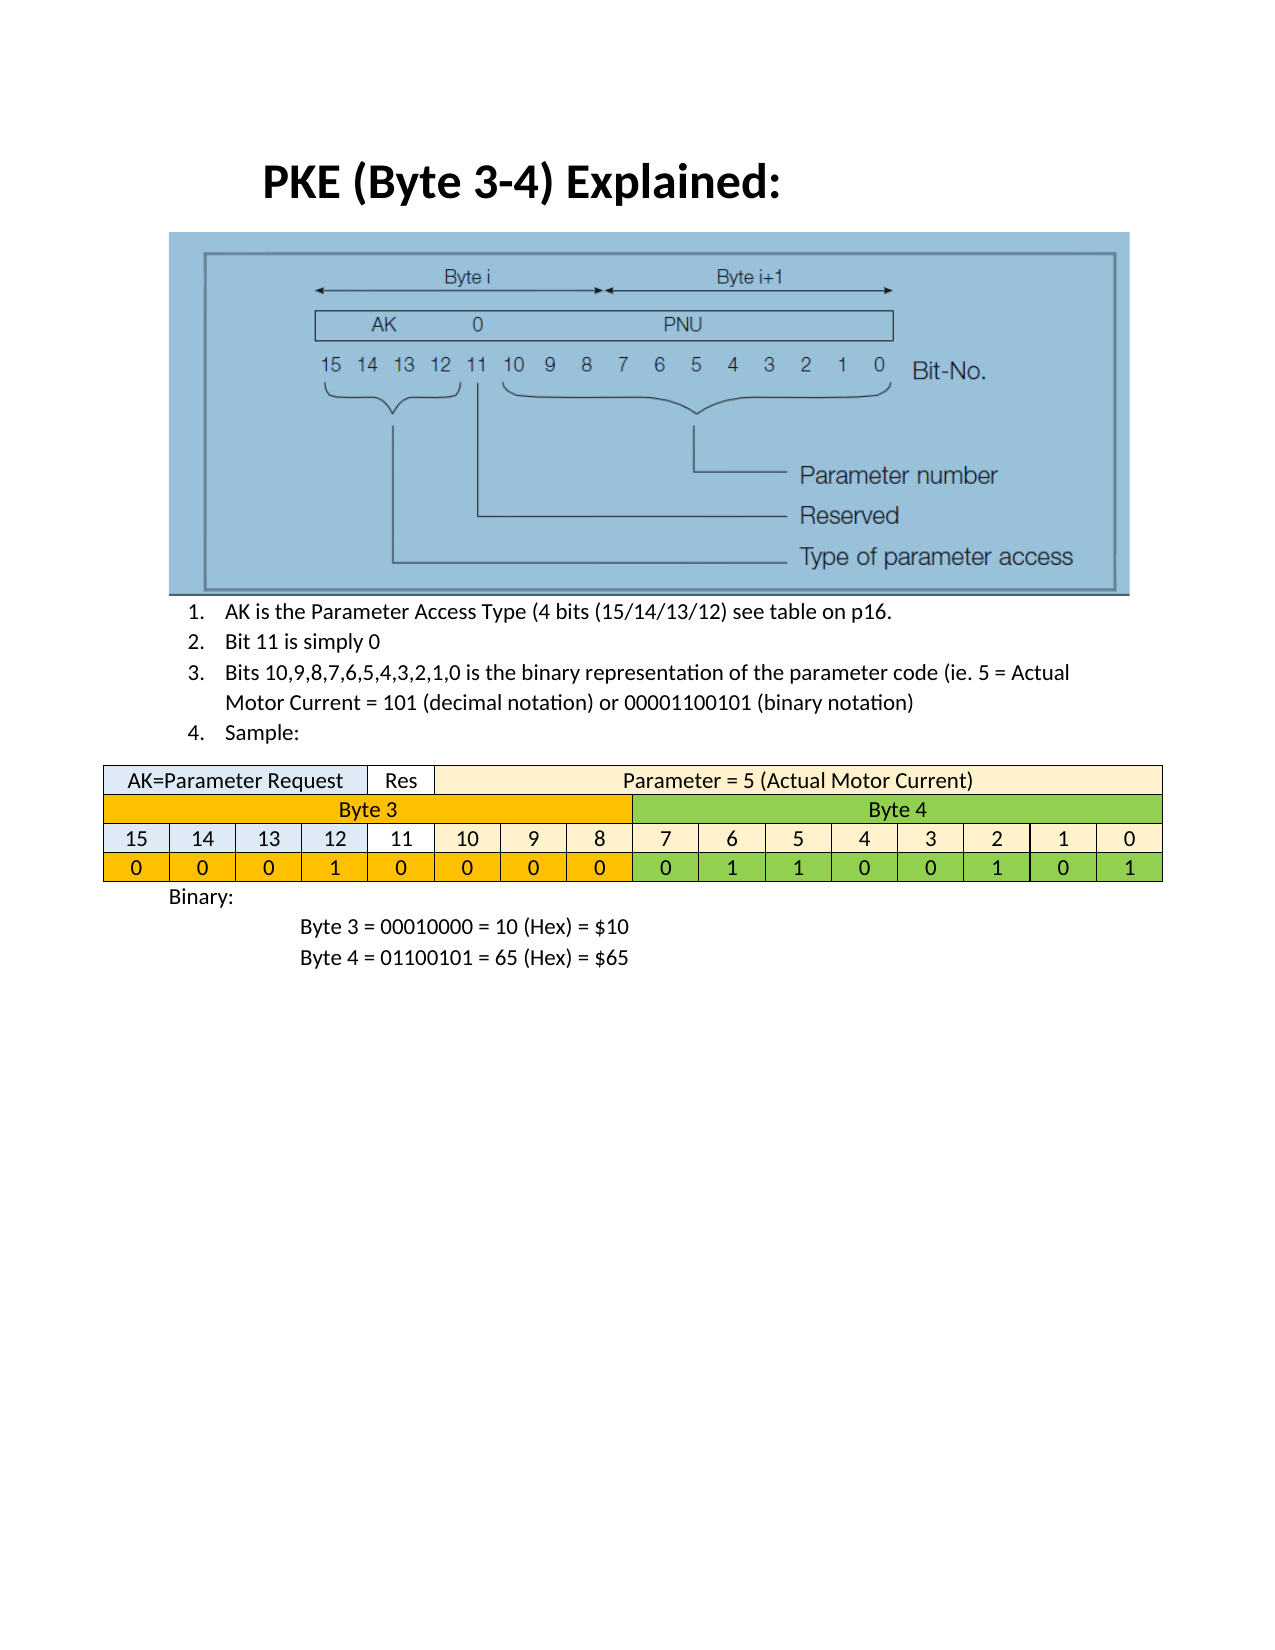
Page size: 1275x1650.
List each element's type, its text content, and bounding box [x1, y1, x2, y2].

table_cell 1 [699, 853, 765, 881]
table_cell 9 [501, 824, 566, 852]
table_cell Byte 4 [633, 795, 1162, 823]
table_cell 6 [699, 824, 765, 852]
list Binary: [169, 882, 1125, 910]
list Byte 3 = 00010000 = 10 (Hex) = $10 [169, 912, 1125, 940]
table_cell 0 [832, 853, 897, 881]
table_cell 13 [236, 824, 301, 852]
table_cell 12 [302, 824, 367, 852]
table_cell 10 [435, 824, 500, 852]
table_cell 0 [501, 853, 566, 881]
table_cell 14 [170, 824, 235, 852]
table_cell 1 [964, 853, 1029, 881]
list Sample: [187, 718, 1125, 746]
table_header Parameter = 5 (Actual Motor Current) [435, 766, 1162, 794]
table_cell 0 [567, 853, 632, 881]
text PKE (Byte 3-4) Explained: [262, 150, 1125, 211]
table_cell 1 [302, 853, 367, 881]
list Byte 4 = 01100101 = 65 (Hex) = $65 [169, 943, 1125, 971]
table_cell 8 [567, 824, 632, 852]
table_cell 0 [898, 853, 963, 881]
table_cell 2 [964, 824, 1029, 852]
list AK is the Parameter Access Type (4 bits (15/14/13/12) see table on p16. [187, 597, 1125, 625]
table_cell 0 [368, 853, 434, 881]
table_cell 15 [104, 824, 169, 852]
table_cell 3 [898, 824, 963, 852]
table_cell 5 [766, 824, 831, 852]
table_cell 0 [236, 853, 301, 881]
table_cell 0 [170, 853, 235, 881]
table_header AK=Parameter Request [104, 766, 367, 794]
table_cell 7 [633, 824, 698, 852]
table_header Res [368, 766, 434, 794]
table_cell 1 [1097, 853, 1162, 881]
table_cell 1 [1031, 824, 1096, 852]
table_cell 0 [1031, 853, 1096, 881]
table_cell 0 [1097, 824, 1162, 852]
picture [168, 232, 1130, 596]
table_cell Byte 3 [104, 795, 632, 823]
table_cell 4 [832, 824, 897, 852]
table_cell 0 [435, 853, 500, 881]
table_cell 1 [766, 853, 831, 881]
table_cell 0 [633, 853, 698, 881]
list Bit 11 is simply 0 [187, 627, 1125, 655]
list Bits 10,9,8,7,6,5,4,3,2,1,0 is the binary representation of the parameter code (ie. 5 = Actual Motor Current = 101 (decimal notation) or 00001100101 (binary notation) [187, 658, 1125, 716]
table_cell 11 [368, 824, 434, 852]
table_cell 0 [104, 853, 169, 881]
